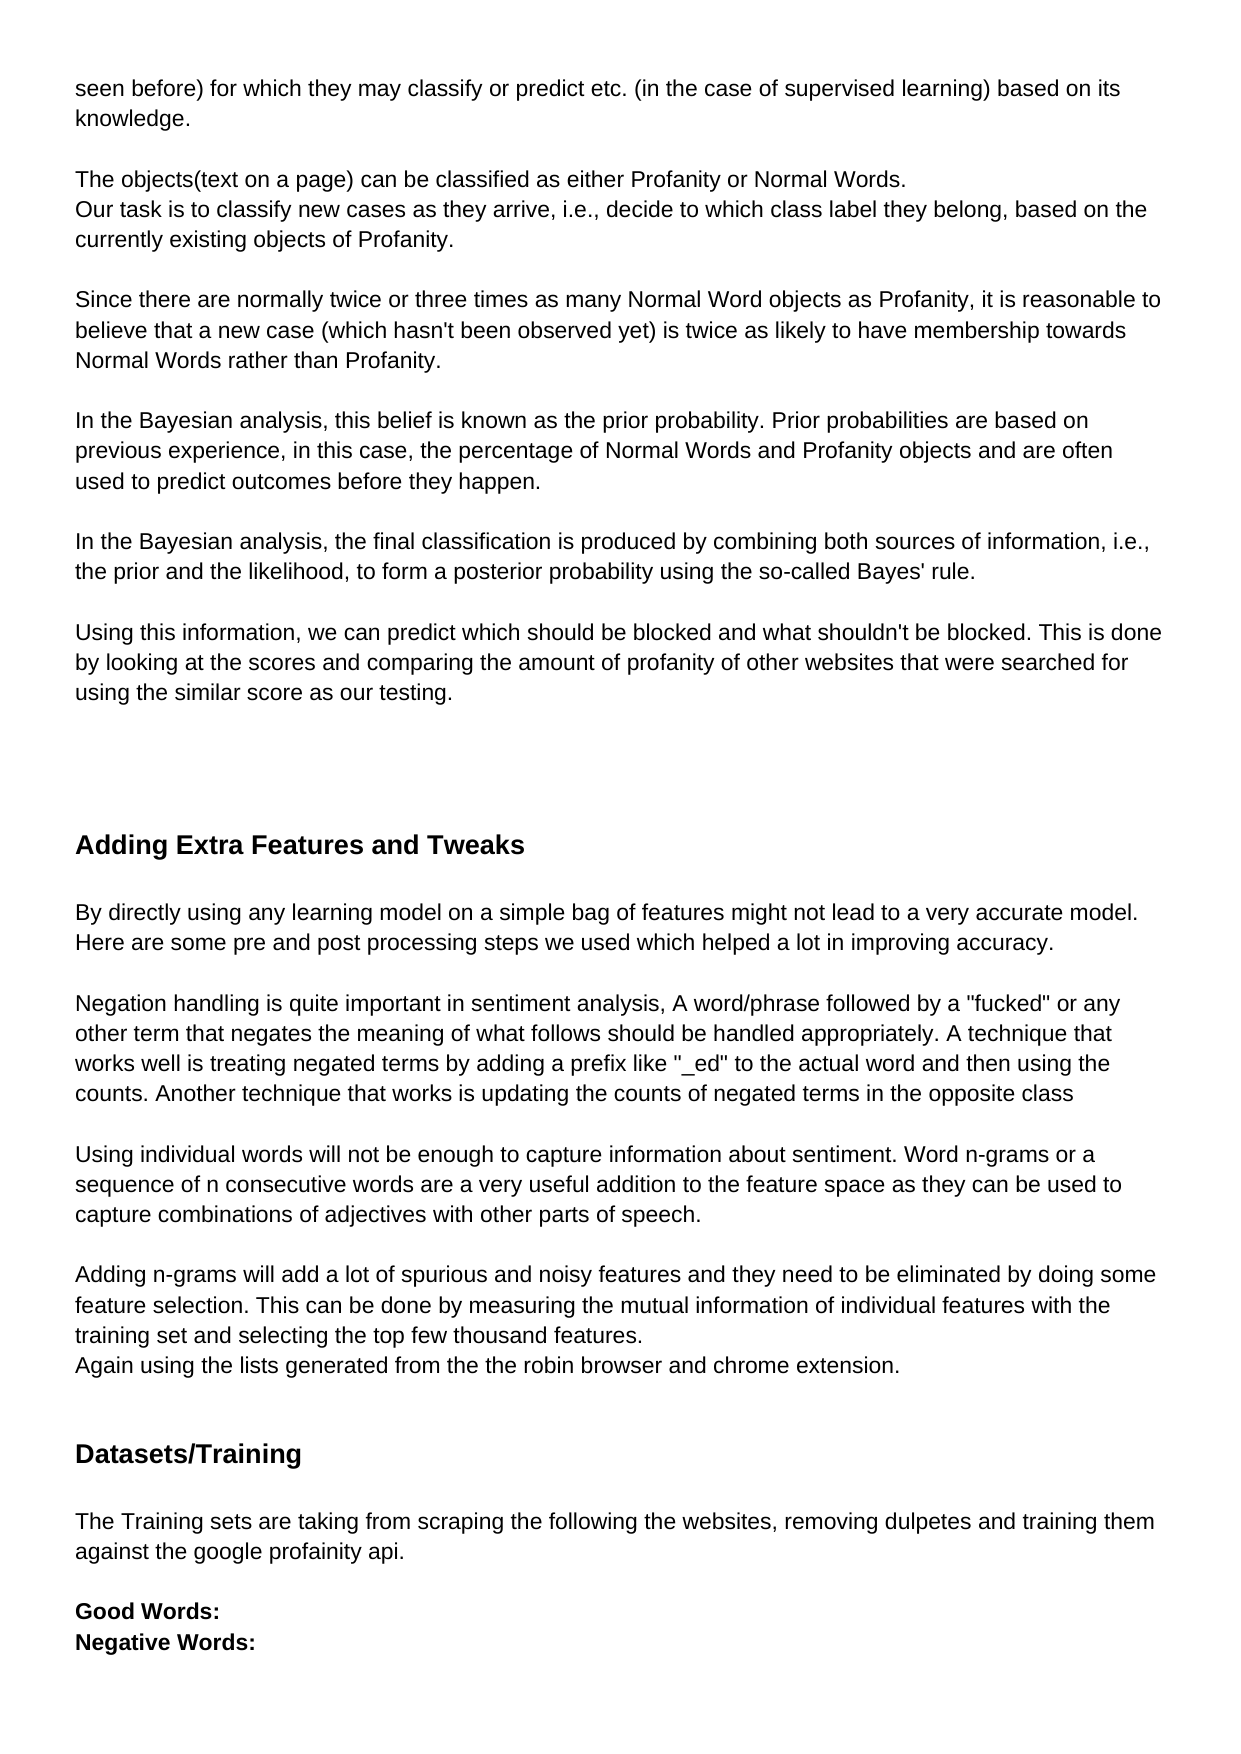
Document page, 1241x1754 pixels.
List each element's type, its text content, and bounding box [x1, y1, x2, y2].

text Again using the lists generated from the the robin browser and chrome extension. [75, 1352, 1165, 1378]
text Since there are normally twice or three times as many Normal Word objects as Profanity, it is reasonable to believe that a new case (which hasn't been observed yet) is twice as likely to have membership towards Normal Words rather than Profanity. [75, 286, 1165, 373]
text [75, 75, 1165, 132]
text Adding n-grams will add a lot of spurious and noisy features and they need to be eliminated by doing some feature selection. This can be done by measuring the mutual information of individual features with the training set and selecting the top few thousand features. [75, 1261, 1165, 1348]
text Negative Words: [75, 1628, 1165, 1655]
text The Training sets are taking from scraping the following the websites, removing dulpetes and training them against the google profainity api. [75, 1508, 1165, 1564]
text By directly using any learning model on a simple bag of features might not lead to a very accurate model. Here are some pre and post processing steps we used which helped a lot in improving accuracy. [75, 899, 1165, 956]
text Negation handling is quite important in sentiment analysis, A word/phrase followed by a "fucked" or any other term that negates the meaning of what follows should be handled appropriately. A technique that works well is treating negated terms by adding a prefix like "_ed" to the actual word and then using the counts. Another technique that works is updating the counts of negated terms in the opposite class [75, 989, 1165, 1107]
text In the Bayesian analysis, the final classification is produced by combining both sources of information, i.e., the prior and the likelihood, to form a posterior probability using the so-called Bayes' rule. [75, 528, 1165, 585]
subtitle Adding Extra Features and Tweaks [75, 829, 1165, 860]
text In the Bayesian analysis, this belief is known as the prior probability. Prior probabilities are based on previous experience, in this case, the percentage of Normal Words and Profanity objects and are often used to predict outcomes before they happen. [75, 407, 1165, 494]
text Using individual words will not be enough to capture information about sentiment. Word n-grams or a sequence of n consecutive words are a very useful addition to the feature space as they can be used to capture combinations of adjectives with other parts of speech. [75, 1141, 1165, 1227]
text Good Words: [75, 1598, 1165, 1624]
text Our task is to classify new cases as they arrive, i.e., decide to which class label they belong, based on the currently existing objects of Profanity. [75, 196, 1165, 252]
subtitle Datasets/Training [75, 1438, 1165, 1469]
text Using this information, we can predict which should be blocked and what shouldn't be blocked. This is done by looking at the scores and comparing the amount of profanity of other websites that were searched for using the similar score as our testing. [75, 619, 1165, 706]
text The objects(text on a page) can be classified as either Profanity or Normal Words. [75, 166, 1165, 192]
